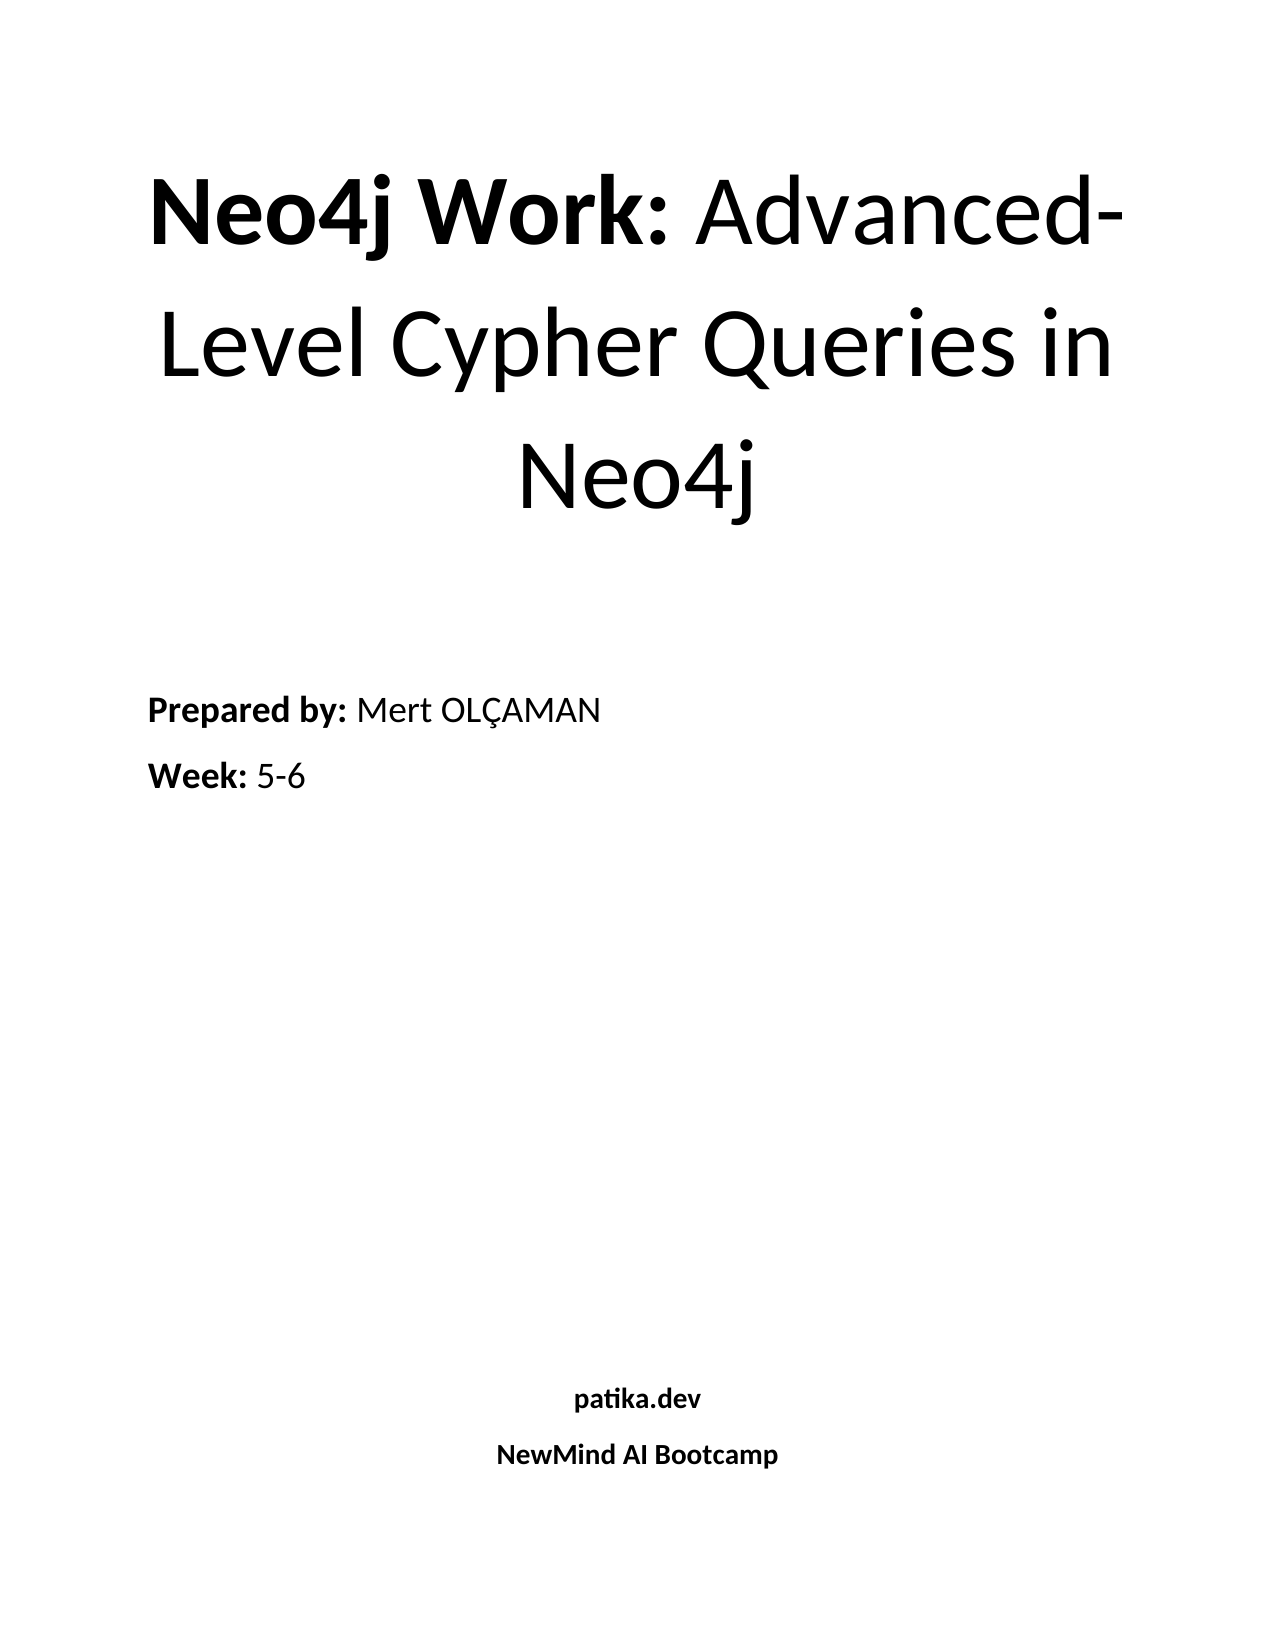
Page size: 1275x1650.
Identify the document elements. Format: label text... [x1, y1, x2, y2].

text Neo4j Work: Advanced-Level Cypher Queries in Neo4j [148, 148, 1127, 533]
text NewMind AI Bootcamp [148, 1436, 1127, 1471]
text Week: 5-6 [148, 752, 1127, 798]
text Prepared by: Mert OLÇAMAN [148, 686, 1127, 732]
text patika.dev [148, 1381, 1127, 1416]
